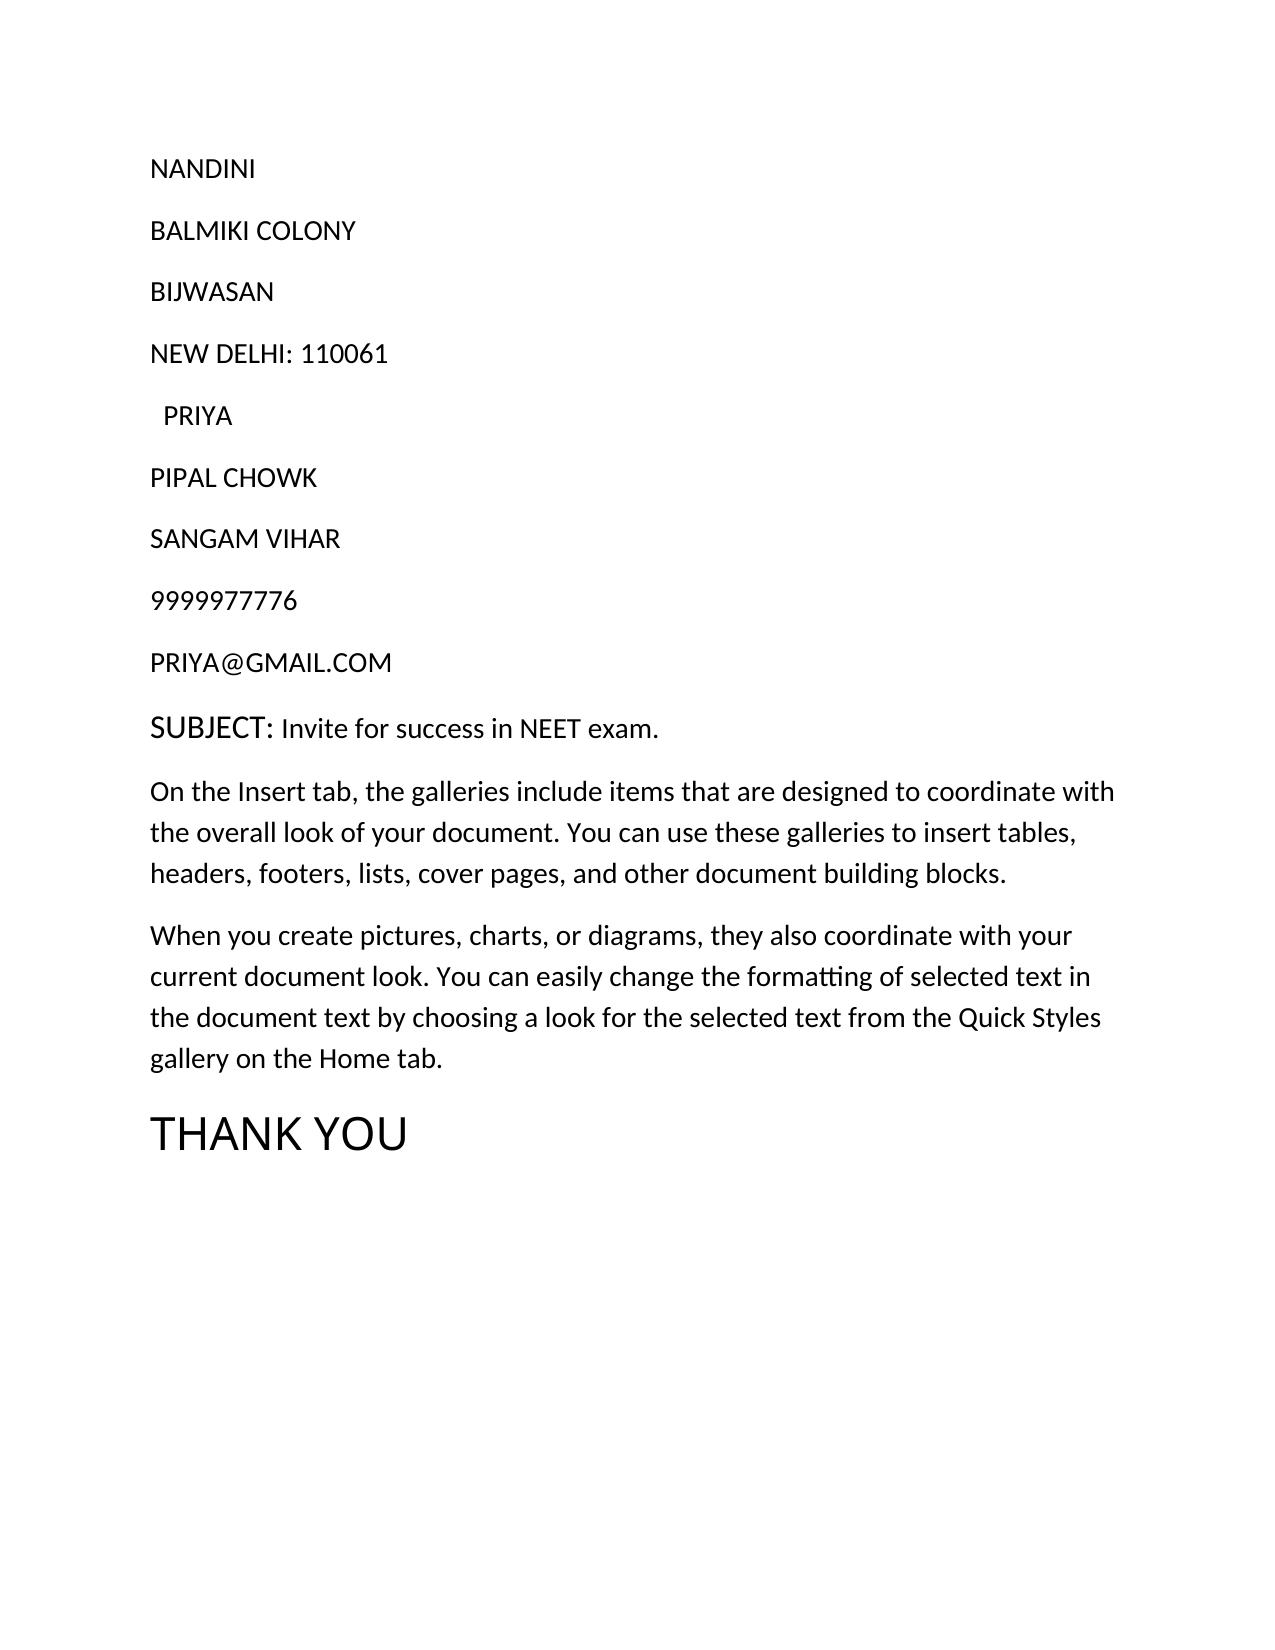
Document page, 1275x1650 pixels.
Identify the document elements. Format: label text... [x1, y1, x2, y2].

text NEW DELHI: 110061 [150, 335, 1125, 371]
text SUBJECT: Invite for success in NEET exam. [150, 706, 1125, 747]
text SANGAM VIHAR [150, 521, 1125, 556]
text THANK YOU [150, 1102, 1125, 1164]
text NANDINI [150, 150, 1125, 186]
text PIPAL CHOWK [150, 459, 1125, 494]
text BALMIKI COLONY [150, 212, 1125, 247]
text When you create pictures, charts, or diagrams, they also coordinate with your current document look. You can easily change the formatting of selected text in the document text by choosing a look for the selected text from the Quick Styles gallery on the Home tab. [150, 917, 1125, 1076]
text BIJWASAN [150, 273, 1125, 309]
text On the Insert tab, the galleries include items that are designed to coordinate with the overall look of your document. You can use these galleries to insert tables, headers, footers, lists, cover pages, and other document building blocks. [150, 773, 1125, 891]
text PRIYA@GMAIL.COM [150, 644, 1125, 680]
text 9999977776 [150, 582, 1125, 618]
text PRIYA [150, 397, 1125, 433]
